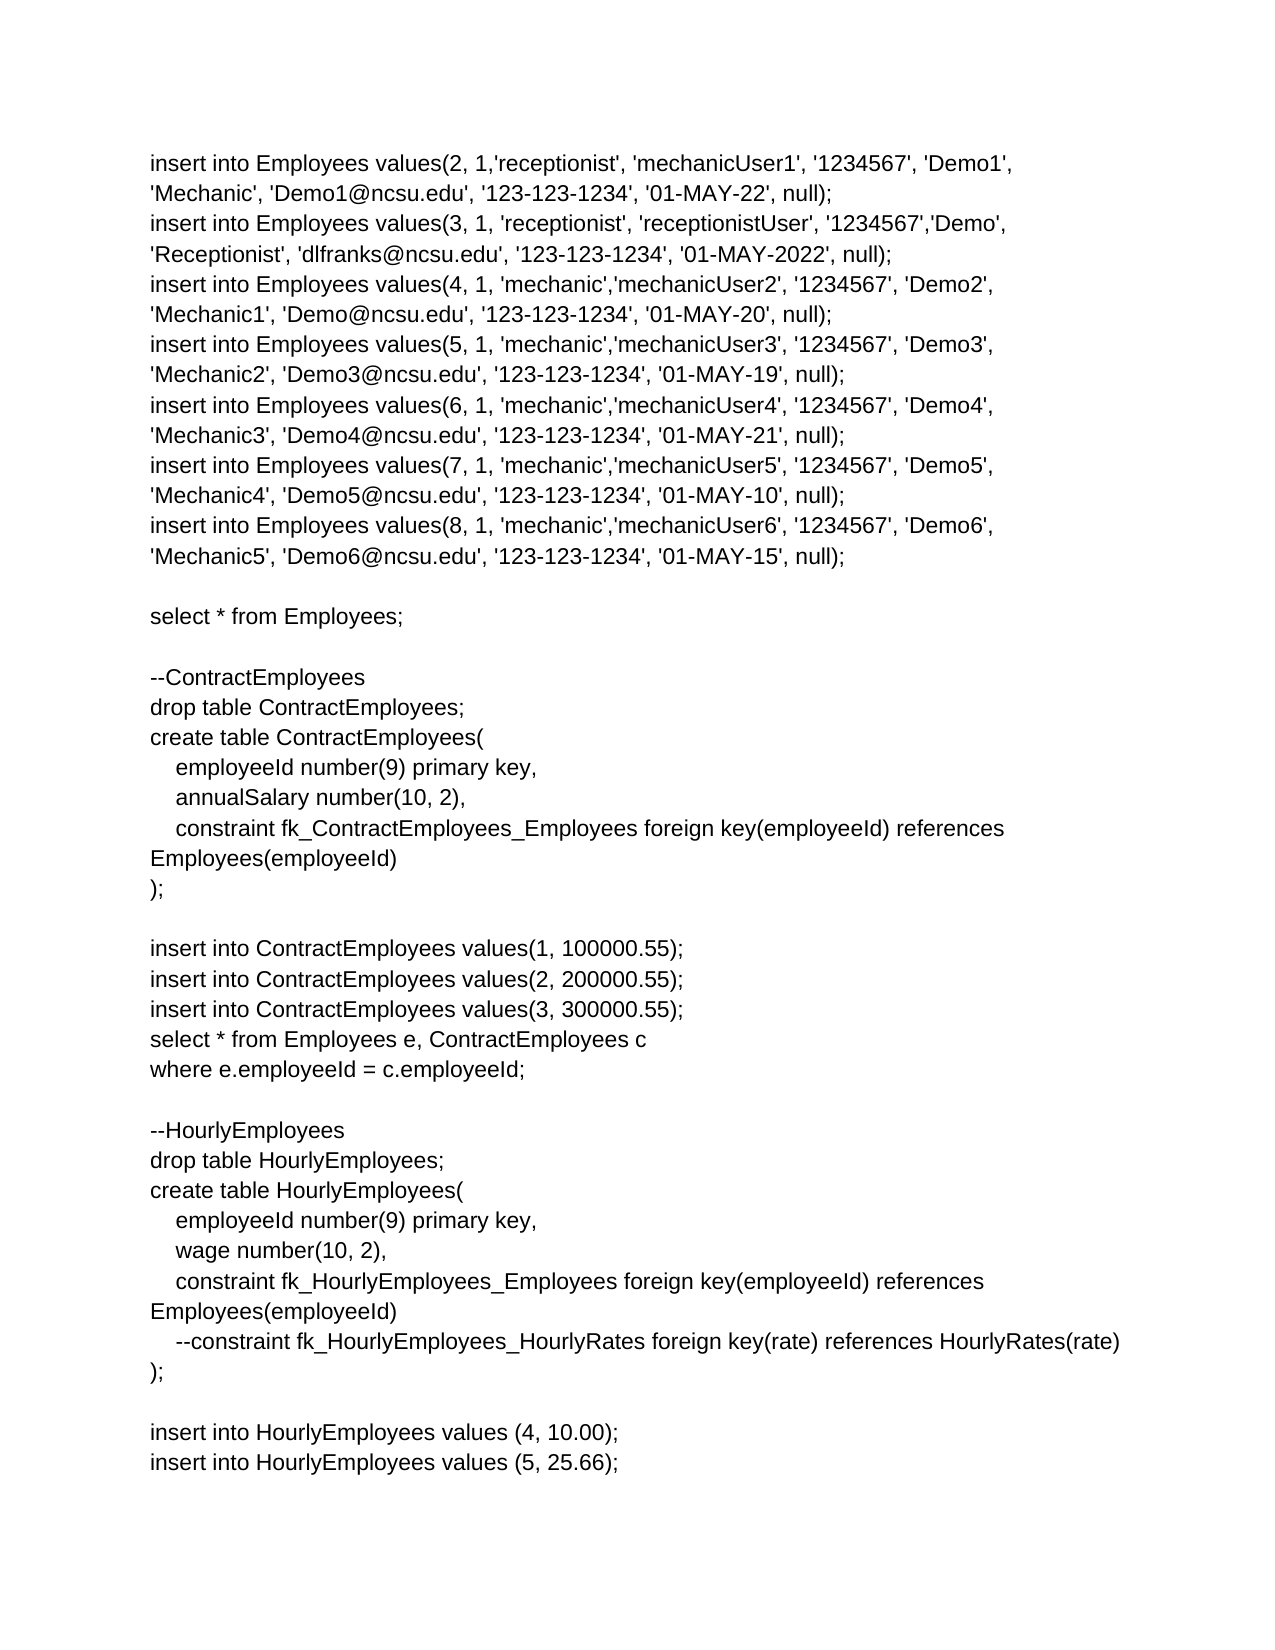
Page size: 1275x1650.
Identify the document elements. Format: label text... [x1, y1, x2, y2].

text create table ContractEmployees( [150, 724, 1125, 750]
text insert into HourlyEmployees values (4, 10.00); [150, 1419, 1125, 1445]
text drop table ContractEmployees; [150, 694, 1125, 720]
text create table HourlyEmployees( [150, 1177, 1125, 1203]
text insert into Employees values(4, 1, 'mechanic','mechanicUser2', '1234567', 'Demo2', 'Mechanic1', 'Demo@ncsu.edu', '123-123-1234', '01-MAY-20', null); [150, 271, 1125, 327]
text employeeId number(9) primary key, [150, 1207, 1125, 1234]
text insert into ContractEmployees values(2, 200000.55); [150, 966, 1125, 992]
text select * from Employees; [150, 603, 1125, 629]
text insert into Employees values(7, 1, 'mechanic','mechanicUser5', '1234567', 'Demo5', 'Mechanic4', 'Demo5@ncsu.edu', '123-123-1234', '01-MAY-10', null); [150, 452, 1125, 509]
text annualSalary number(10, 2), [150, 784, 1125, 811]
text insert into ContractEmployees values(3, 300000.55); [150, 996, 1125, 1022]
text insert into HourlyEmployees values (5, 25.66); [150, 1449, 1125, 1475]
text ); [150, 1358, 1125, 1385]
text wage number(10, 2), [150, 1237, 1125, 1264]
text insert into Employees values(5, 1, 'mechanic','mechanicUser3', '1234567', 'Demo3', 'Mechanic2', 'Demo3@ncsu.edu', '123-123-1234', '01-MAY-19', null); [150, 331, 1125, 388]
text --constraint fk_HourlyEmployees_HourlyRates foreign key(rate) references HourlyRates(rate) [150, 1328, 1125, 1354]
text insert into Employees values(3, 1, 'receptionist', 'receptionistUser', '1234567','Demo', 'Receptionist', 'dlfranks@ncsu.edu', '123-123-1234', '01-MAY-2022', null); [150, 210, 1125, 267]
text ); [150, 875, 1125, 901]
text --ContractEmployees [150, 663, 1125, 690]
text employeeId number(9) primary key, [150, 754, 1125, 781]
text insert into Employees values(2, 1,'receptionist', 'mechanicUser1', '1234567', 'Demo1', 'Mechanic', 'Demo1@ncsu.edu', '123-123-1234', '01-MAY-22', null); [150, 150, 1125, 207]
text --HourlyEmployees [150, 1117, 1125, 1143]
text constraint fk_ContractEmployees_Employees foreign key(employeeId) references Employees(employeeId) [150, 814, 1125, 871]
text where e.employeeId = c.employeeId; [150, 1056, 1125, 1083]
text insert into Employees values(8, 1, 'mechanic','mechanicUser6', '1234567', 'Demo6', 'Mechanic5', 'Demo6@ncsu.edu', '123-123-1234', '01-MAY-15', null); [150, 512, 1125, 569]
text constraint fk_HourlyEmployees_Employees foreign key(employeeId) references Employees(employeeId) [150, 1268, 1125, 1324]
text insert into ContractEmployees values(1, 100000.55); [150, 935, 1125, 962]
text insert into Employees values(6, 1, 'mechanic','mechanicUser4', '1234567', 'Demo4', 'Mechanic3', 'Demo4@ncsu.edu', '123-123-1234', '01-MAY-21', null); [150, 392, 1125, 448]
text select * from Employees e, ContractEmployees c [150, 1026, 1125, 1052]
text drop table HourlyEmployees; [150, 1147, 1125, 1173]
